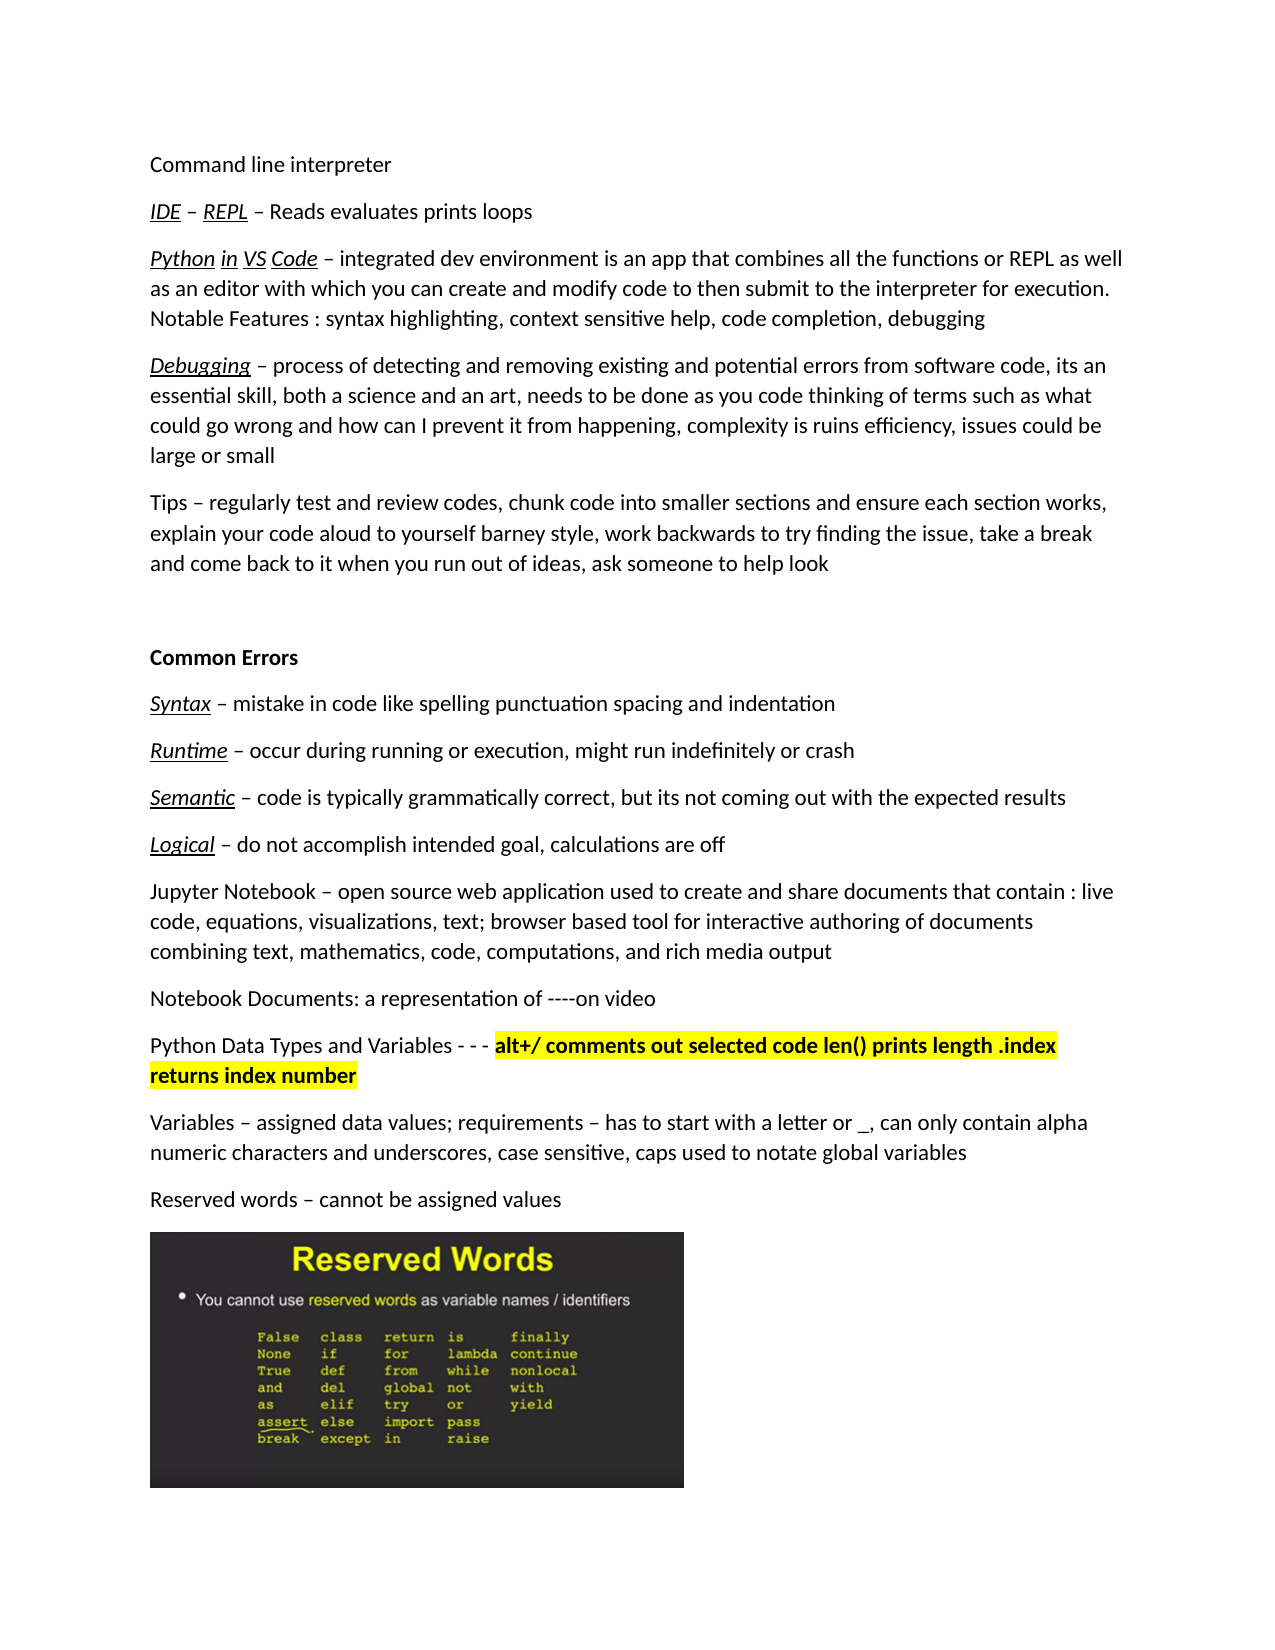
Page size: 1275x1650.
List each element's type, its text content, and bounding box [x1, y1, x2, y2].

text Syntax – mistake in code like spelling punctuation spacing and indentation [150, 689, 1125, 718]
picture [150, 1232, 684, 1488]
text Semantic – code is typically grammatically correct, but its not coming out with the expected results [150, 783, 1125, 811]
text Tips – regularly test and review codes, chunk code into smaller sections and ensure each section works, explain your code aloud to yourself barney style, work backwards to try finding the issue, take a break and come back to it when you run out of ideas, ask someone to help look [150, 488, 1125, 577]
text Python in VS Code – integrated dev environment is an app that combines all the functions or REPL as well as an editor with which you can create and modify code to then submit to the interpreter for execution. Notable Features : syntax highlighting, context sensitive help, code completion, debugging [150, 244, 1125, 332]
text Runtime – occur during running or execution, might run indefinitely or crash [150, 736, 1125, 764]
text Variables – assigned data values; requirements – has to start with a letter or _, can only contain alpha numeric characters and underscores, case sensitive, caps used to notate global variables [150, 1108, 1125, 1167]
text IDE – REPL – Reads evaluates prints loops [150, 197, 1125, 225]
text Debugging – process of detecting and removing existing and potential errors from software code, its an essential skill, both a science and an art, needs to be done as you code thinking of terms such as what could go wrong and how can I prevent it from happening, complexity is ruins efficiency, issues could be large or small [150, 351, 1125, 470]
text Logical – do not accomplish intended goal, calculations are off [150, 830, 1125, 858]
text Reserved words – cannot be assigned values [150, 1185, 1125, 1213]
text Notebook Documents: a representation of ----on video [150, 984, 1125, 1012]
text Python Data Types and Variables - - - alt+/ comments out selected code len() prints length .index returns index number [150, 1031, 1125, 1089]
text Command line interpreter [150, 150, 1125, 178]
text Common Errors [150, 643, 1125, 671]
text Jupyter Notebook – open source web application used to create and share documents that contain : live code, equations, visualizations, text; browser based tool for interactive authoring of documents combining text, mathematics, code, computations, and rich media output [150, 877, 1125, 966]
